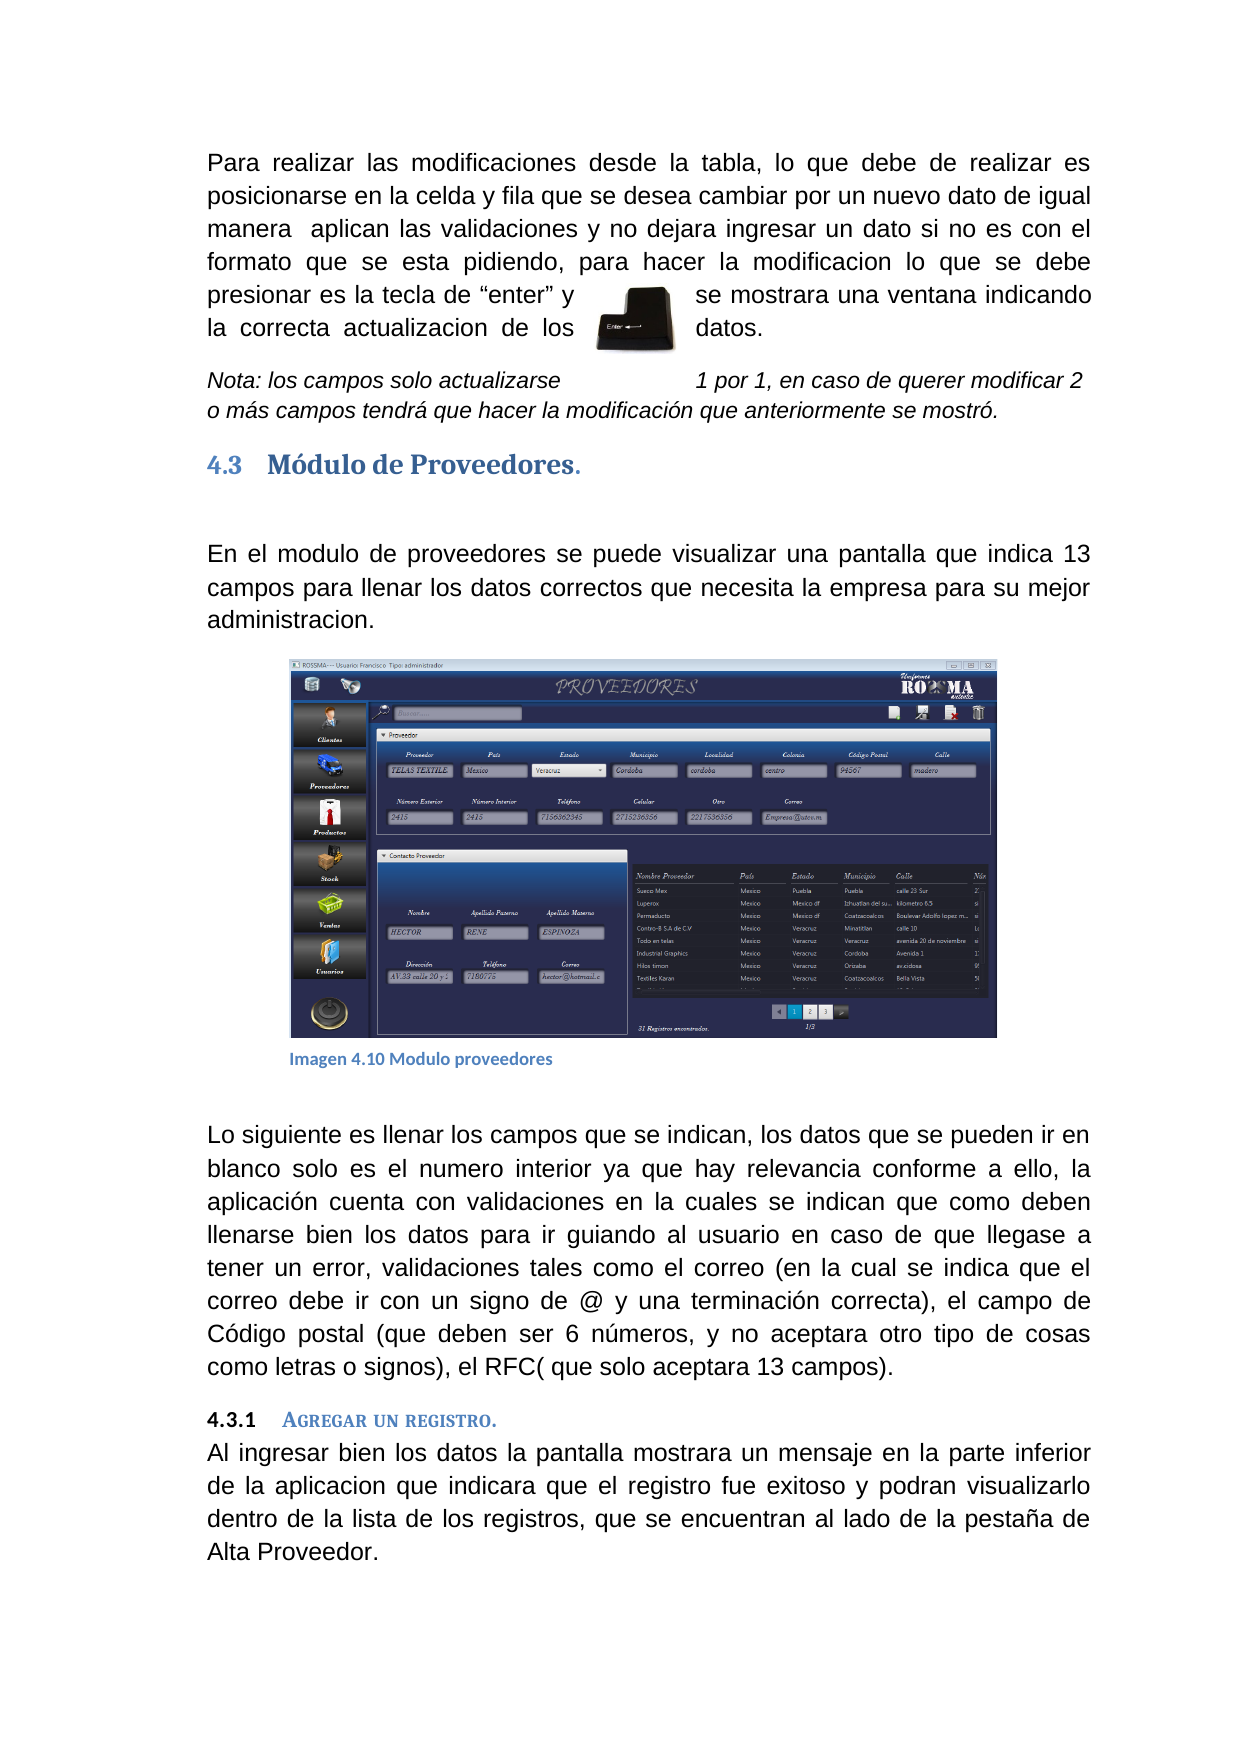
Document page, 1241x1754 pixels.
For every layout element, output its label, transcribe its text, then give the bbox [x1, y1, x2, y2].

text Lo siguiente es llenar los campos que se indican, los datos que se pueden ir en blanco solo es el numero interior ya que hay relevancia conforme a ello, la aplicación cuenta con validaciones en la cuales se indican que como deben llenarse bien los datos para ir guiando al usuario en caso de que llegase a tener un error, validaciones tales como el correo (en la cual se indica que el correo debe ir con un signo de @ y una terminación correcta), el campo de Código postal (que deben ser 6 números, y no aceptara otro tipo de cosas como letras o signos), el RFC( que solo aceptara 13 campos). [207, 1121, 1092, 1380]
subtitle Agregar un registro. [207, 1406, 1092, 1433]
text Nota: los campos solo actualizarse 1 por 1, en caso de querer modificar 2 o más campos tendrá que hacer la modificación que anteriormente se mostró. [207, 367, 1092, 423]
picture [289, 659, 998, 1038]
text Para realizar las modificaciones desde la tabla, lo que debe de realizar es posicionarse en la celda y fila que se desea cambiar por un nuevo dato de igual manera aplican las validaciones y no dejara ingresar un dato si no es con el formato que se esta pidiendo, para hacer la modificacion lo que se debe presionar es la tecla de “enter” y se mostrara una ventana indicando la correcta actualizacion de los datos. [207, 148, 1092, 342]
text En el modulo de proveedores se puede visualizar una pantalla que indica 13 campos para llenar los datos correctos que necesita la empresa para su mejor administracion. [207, 539, 1092, 634]
subtitle Módulo de Proveedores. [207, 448, 1092, 481]
picture [592, 283, 677, 352]
text Al ingresar bien los datos la pantalla mostrara un mensaje en la parte inferior de la aplicacion que indicara que el registro fue exitoso y podran visualizarlo dentro de la lista de los registros, que se encuentran al lado de la pestaña de Alta Proveedor. [207, 1438, 1092, 1566]
